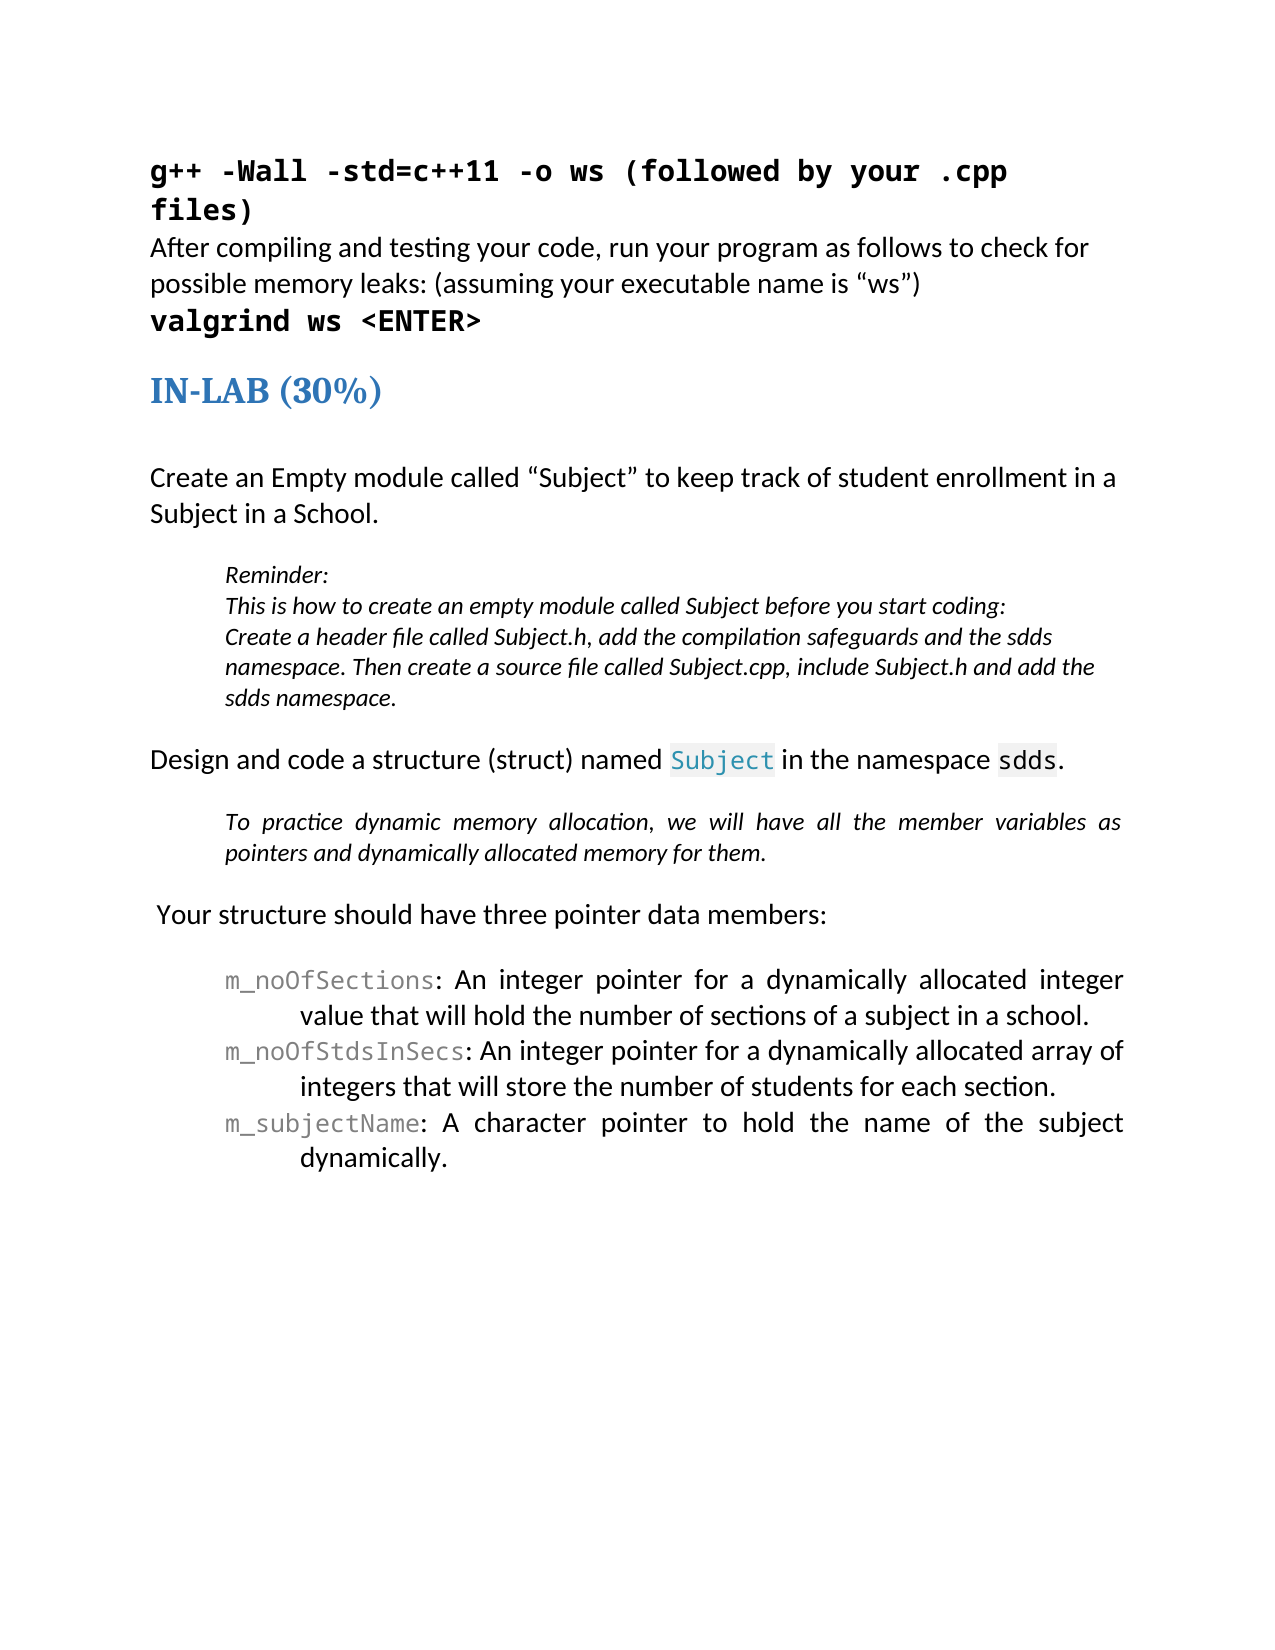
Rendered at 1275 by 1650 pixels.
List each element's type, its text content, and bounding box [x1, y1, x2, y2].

subtitle IN-LAB (30%) [150, 369, 1125, 413]
text Create an Empty module called “Subject” to keep track of student enrollment in a Subject in a School. [150, 459, 1125, 530]
text Design and code a structure (struct) named Subject in the namespace sdds. [150, 741, 1125, 777]
text Reminder: This is how to create an empty module called Subject before you start coding: Create a header file called Subject.h, add the compilation safeguards and the sdds namespace. Then create a source file called Subject.cpp, include Subject.h and add the sdds namespace. [225, 559, 1125, 712]
text Your structure should have three pointer data members: [150, 896, 1125, 932]
text m_noOfSections: An integer pointer for a dynamically allocated integer value that will hold the number of sections of a subject in a school. [225, 961, 1125, 1032]
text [150, 150, 1125, 340]
text m_subjectName: A character pointer to hold the name of the subject dynamically. [225, 1104, 1125, 1175]
text To practice dynamic memory allocation, we will have all the member variables as pointers and dynamically allocated memory for them. [225, 806, 1125, 867]
text m_noOfStdsInSecs: An integer pointer for a dynamically allocated array of integers that will store the number of students for each section. [225, 1032, 1125, 1104]
